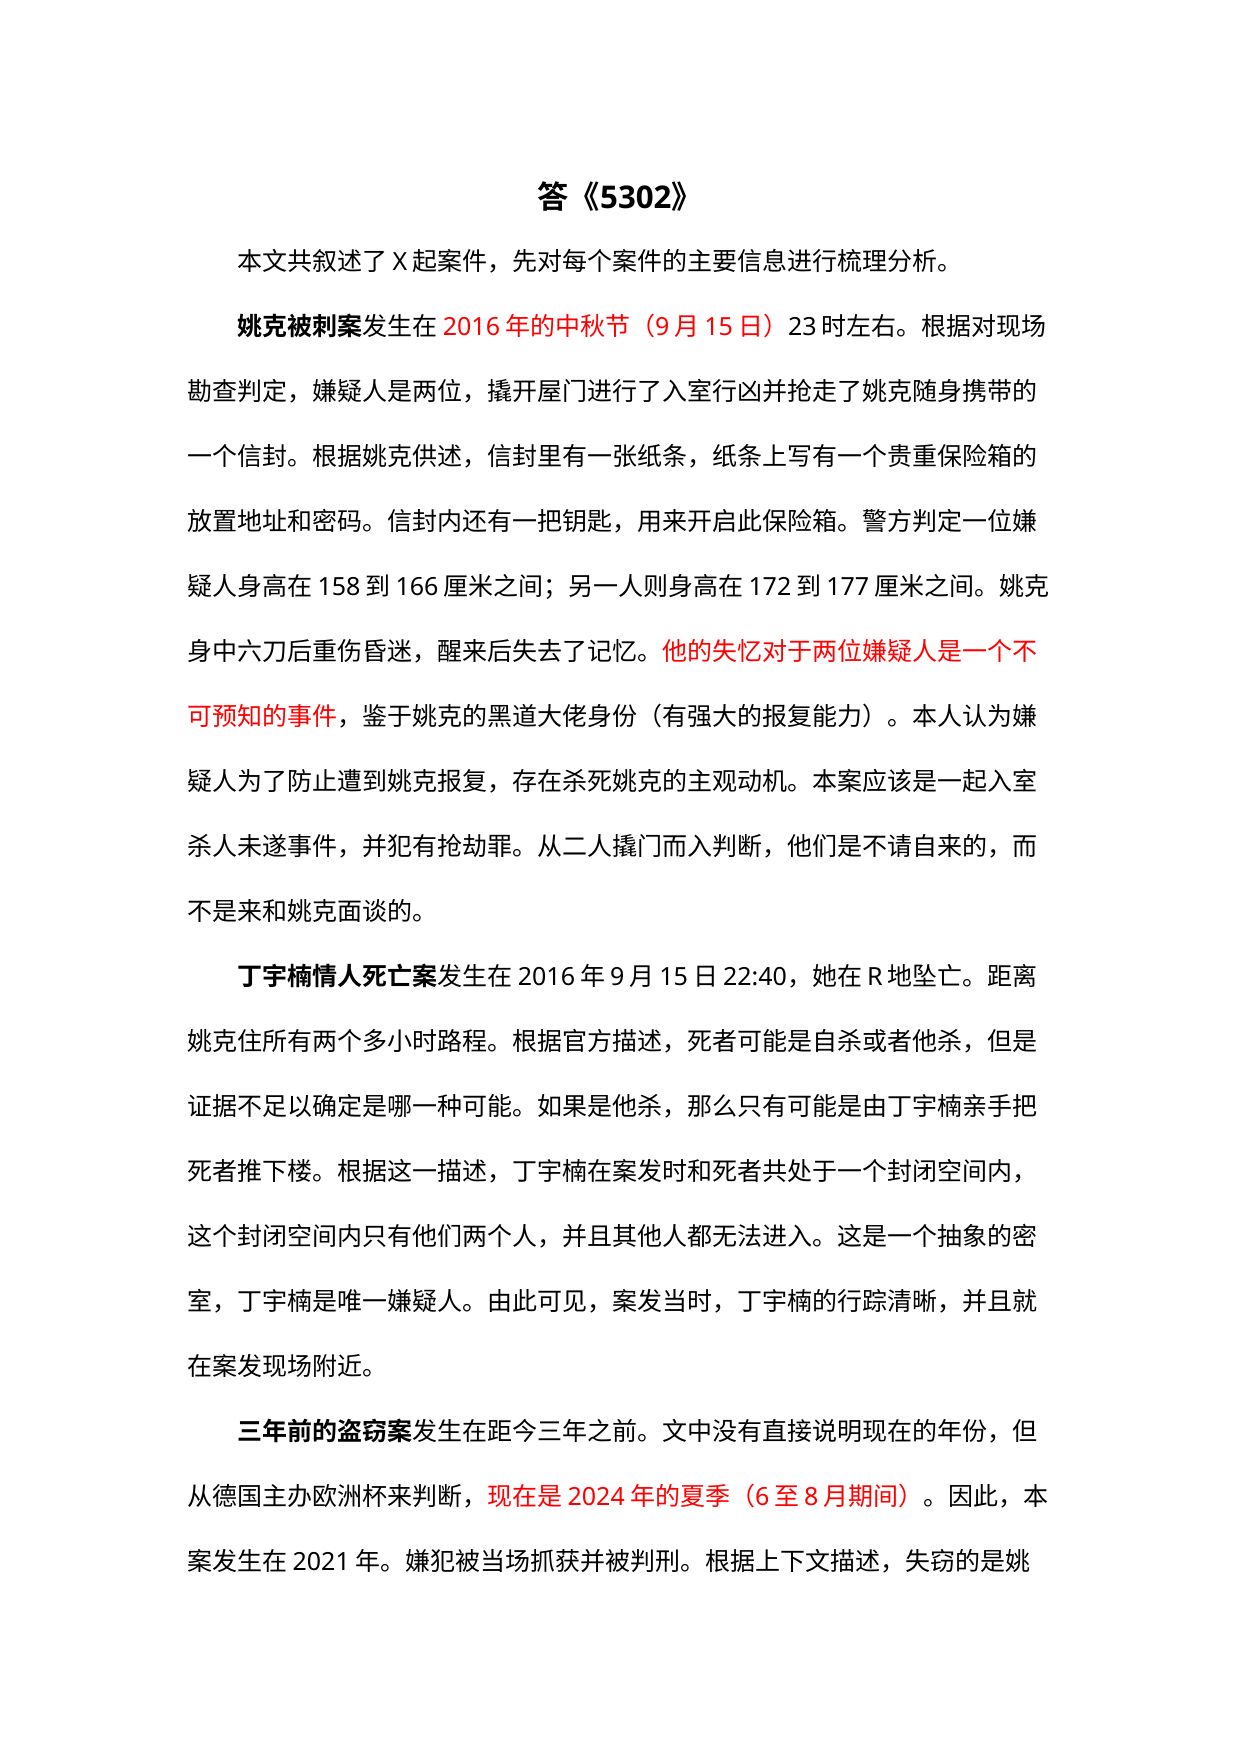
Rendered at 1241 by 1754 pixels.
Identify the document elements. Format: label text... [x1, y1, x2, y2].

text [187, 1397, 1053, 1592]
text 答《5302》 [187, 162, 1053, 227]
text 本文共叙述了X起案件，先对每个案件的主要信息进行梳理分析。 [187, 227, 1053, 292]
text 丁宇楠情人死亡案发生在2016年9月15日22:40，她在R地坠亡。距离姚克住所有两个多小时路程。根据官方描述，死者可能是自杀或者他杀，但是证据不足以确定是哪一种可能。如果是他杀，那么只有可能是由丁宇楠亲手把死者推下楼。根据这一描述，丁宇楠在案发时和死者共处于一个封闭空间内，这个封闭空间内只有他们两个人，并且其他人都无法进入。这是一个抽象的密室，丁宇楠是唯一嫌疑人。由此可见，案发当时，丁宇楠的行踪清晰，并且就在案发现场附近。 [187, 942, 1053, 1397]
text 姚克被刺案发生在2016年的中秋节（9月15日）23时左右。根据对现场勘查判定，嫌疑人是两位，撬开屋门进行了入室行凶并抢走了姚克随身携带的一个信封。根据姚克供述，信封里有一张纸条，纸条上写有一个贵重保险箱的放置地址和密码。信封内还有一把钥匙，用来开启此保险箱。警方判定一位嫌疑人身高在158到166厘米之间；另一人则身高在172到177厘米之间。姚克身中六刀后重伤昏迷，醒来后失去了记忆。他的失忆对于两位嫌疑人是一个不可预知的事件，鉴于姚克的黑道大佬身份（有强大的报复能力）。本人认为嫌疑人为了防止遭到姚克报复，存在杀死姚克的主观动机。本案应该是一起入室杀人未遂事件，并犯有抢劫罪。从二人撬门而入判断，他们是不请自来的，而不是来和姚克面谈的。 [187, 292, 1053, 942]
